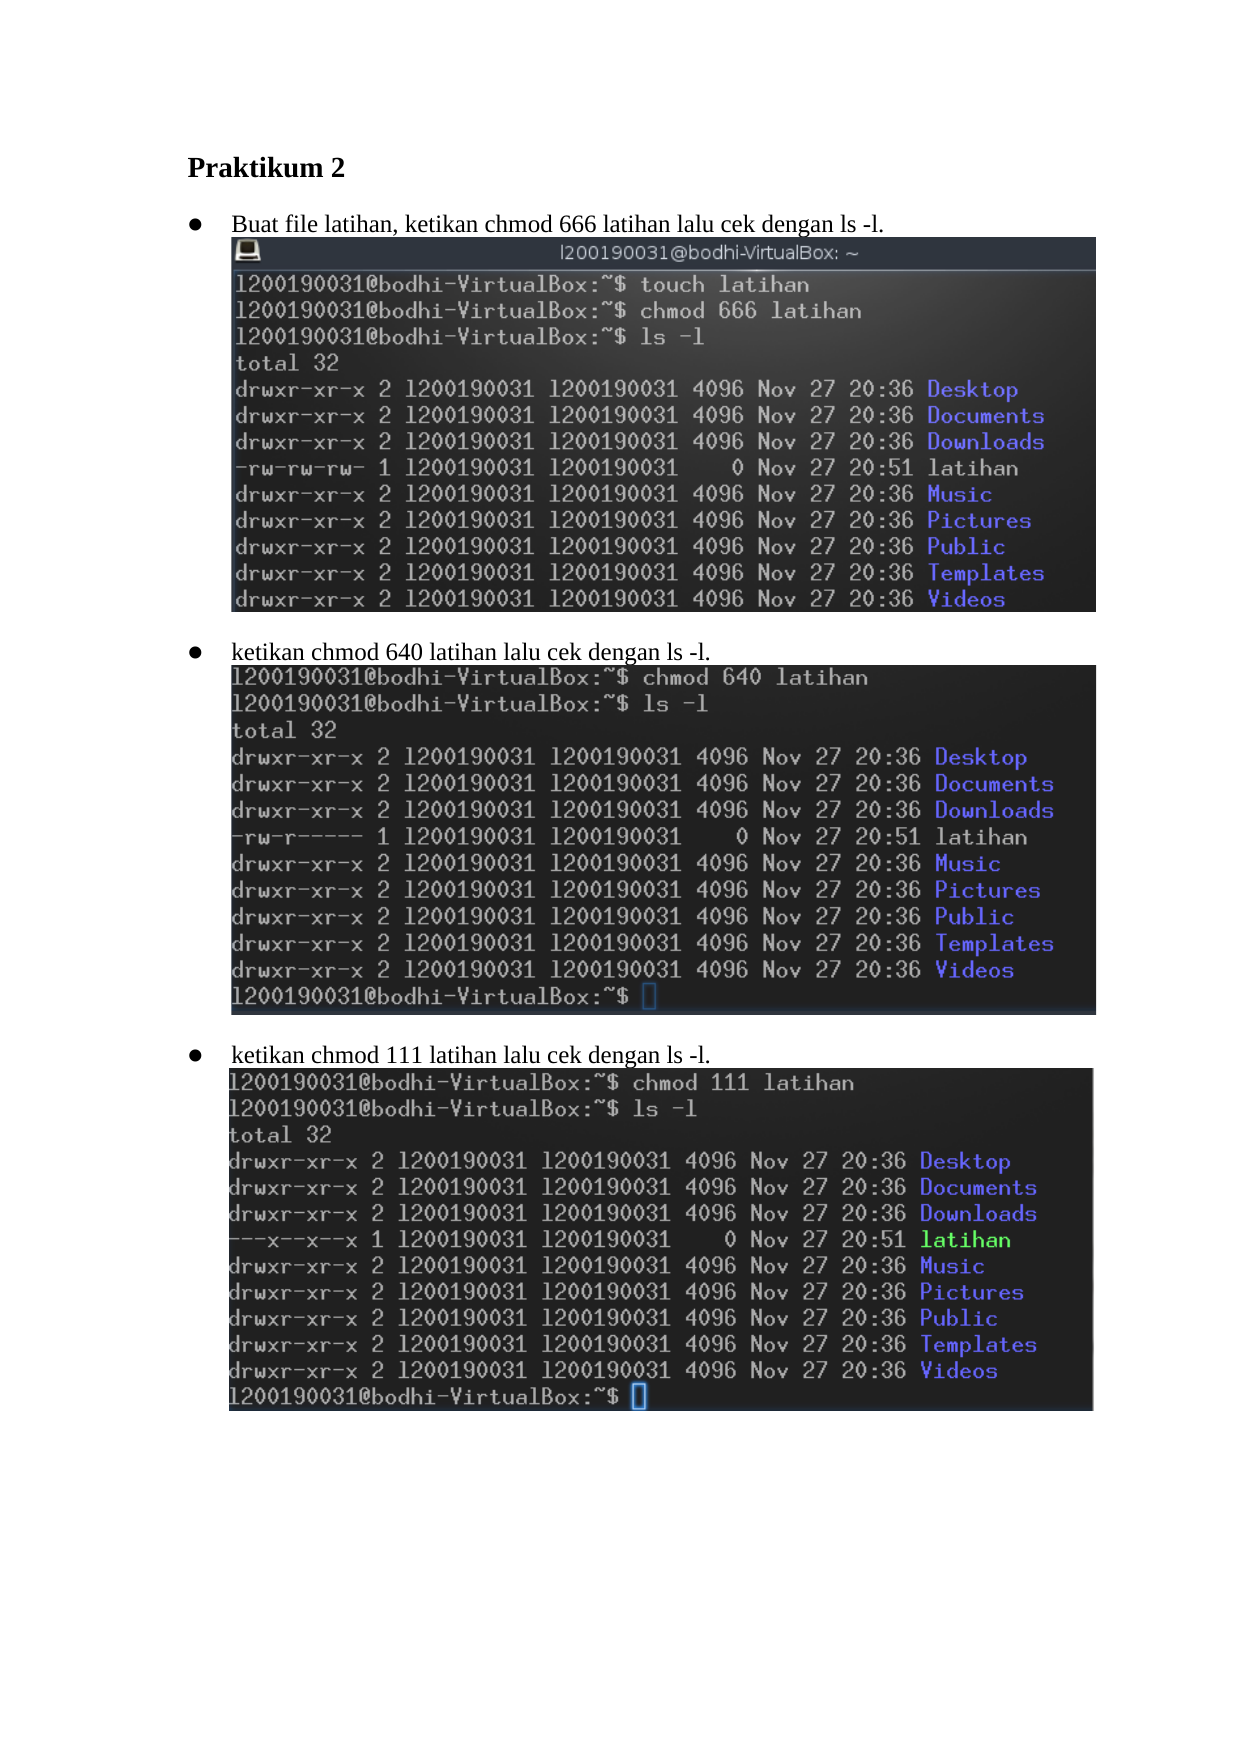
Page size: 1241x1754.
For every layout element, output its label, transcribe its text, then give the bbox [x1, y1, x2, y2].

list ketikan chmod 111 latihan lalu cek dengan ls -l. [187, 1040, 1053, 1068]
picture [229, 1068, 1095, 1411]
list Praktikum 2 [187, 150, 1053, 209]
picture [231, 665, 1097, 1015]
picture [231, 237, 1096, 612]
